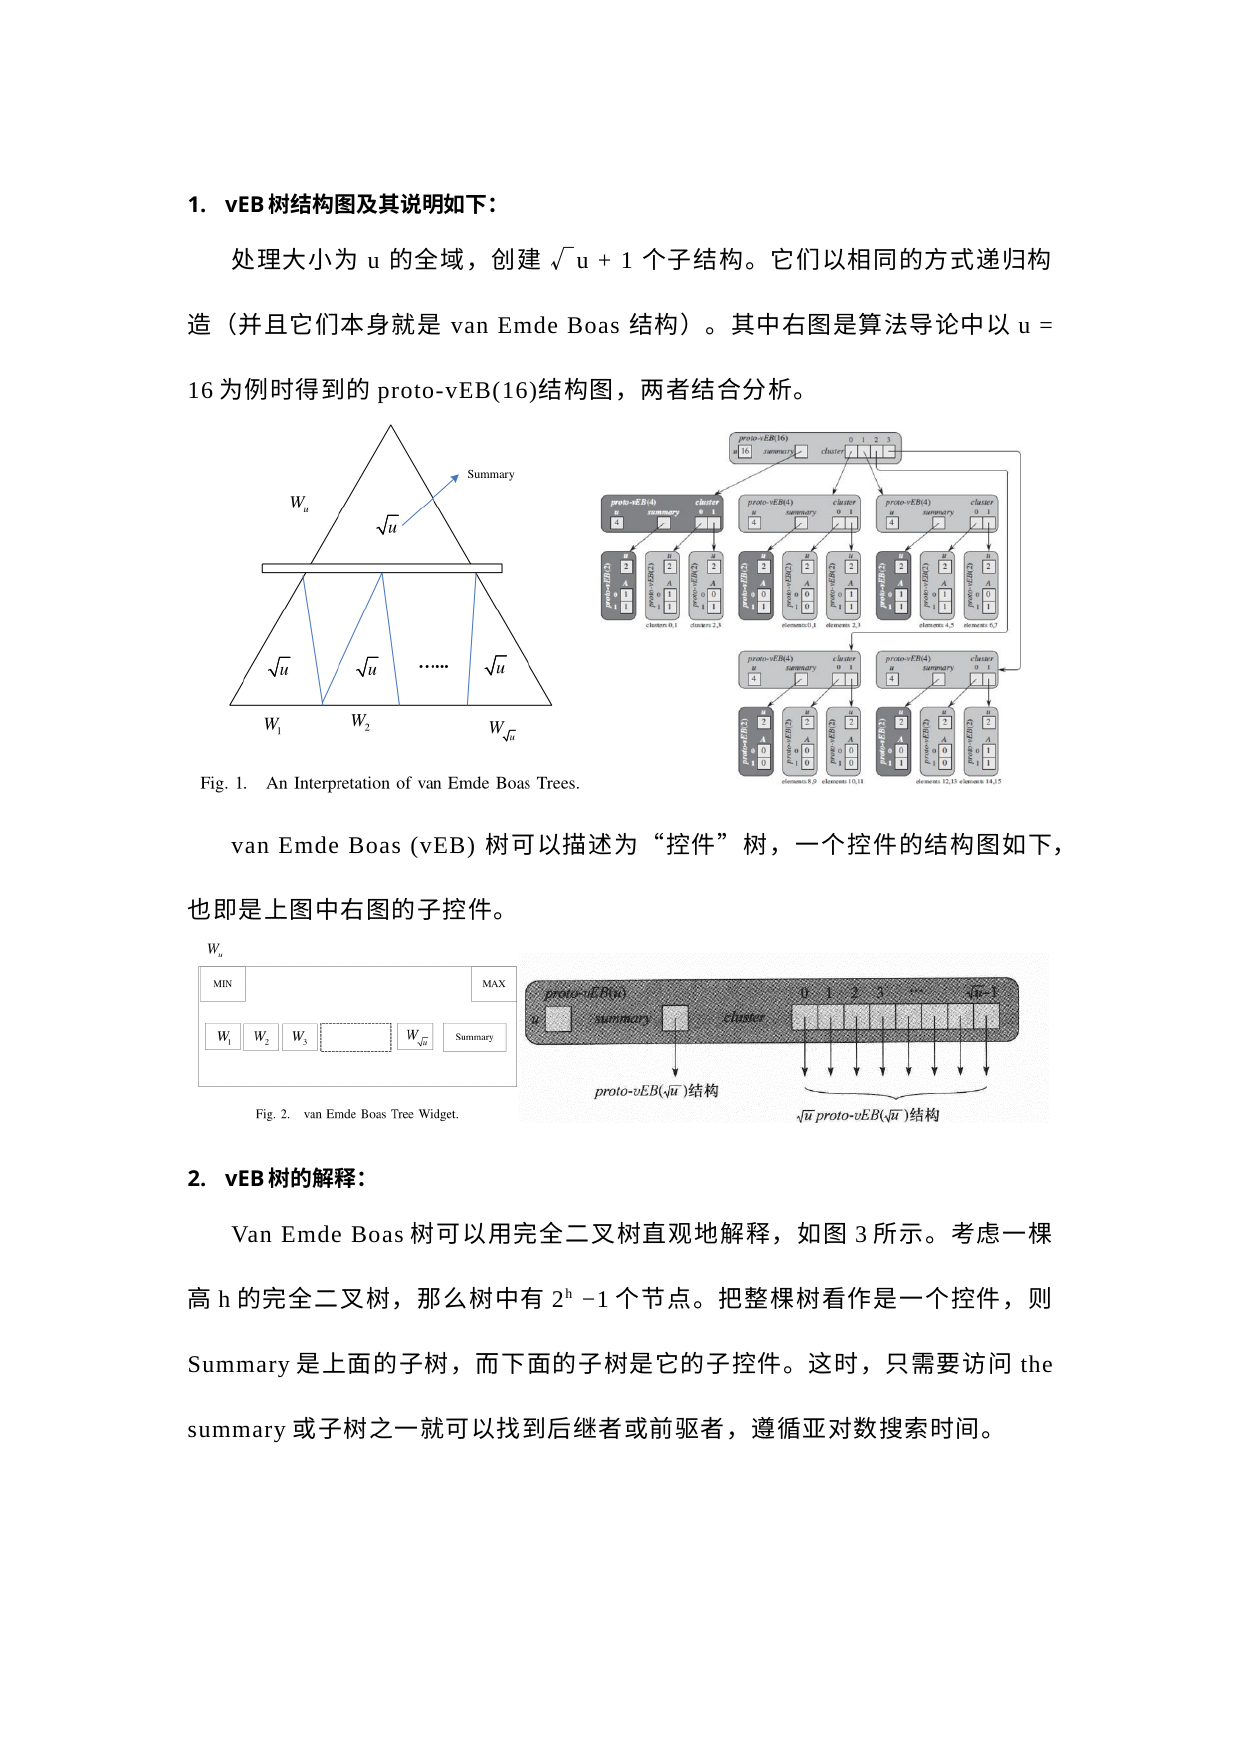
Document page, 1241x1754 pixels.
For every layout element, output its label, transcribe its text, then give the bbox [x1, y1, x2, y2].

picture [187, 420, 1051, 794]
text 处理大小为 u 的全域，创建 √u + 1 个子结构。它们以相同的方式递归构造（并且它们本身就是 van Emde Boas 结构）。其中右图是算法导论中以u = 16为例时得到的proto-vEB(16)结构图，两者结合分析。 [187, 226, 1053, 421]
text van Emde Boas (vEB) 树可以描述为“控件”树，一个控件的结构图如下，也即是上图中右图的子控件。 [187, 811, 1053, 941]
picture [187, 940, 1050, 1123]
title vEB树结构图及其说明如下： [187, 187, 1053, 219]
title vEB树的解释： [187, 1161, 1053, 1193]
text Van Emde Boas树可以用完全二叉树直观地解释，如图3所示。考虑一棵高h的完全二叉树，那么树中有2h −1个节点。把整棵树看作是一个控件，则Summary是上面的子树，而下面的子树是它的子控件。这时，只需要访问the summary或子树之一就可以找到后继者或前驱者，遵循亚对数搜索时间。 [187, 1199, 1053, 1459]
